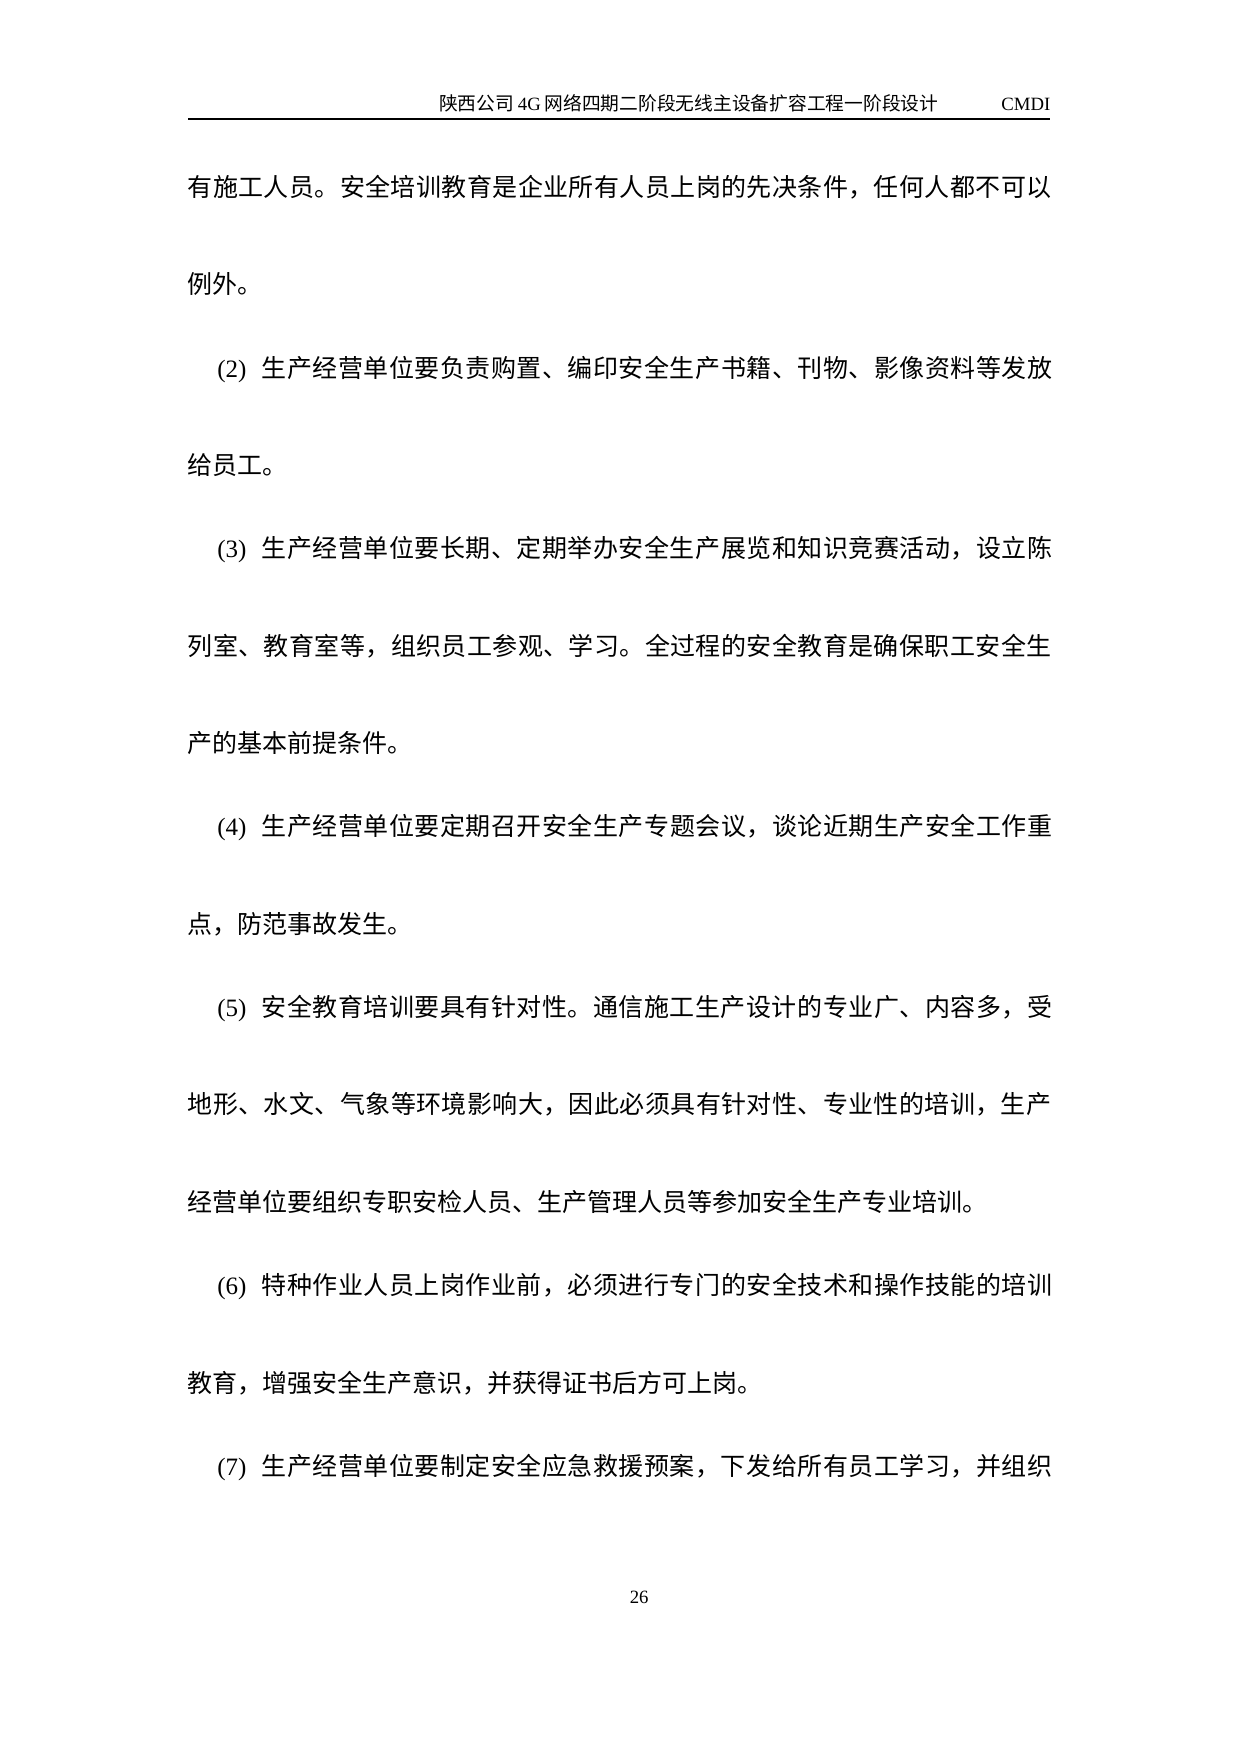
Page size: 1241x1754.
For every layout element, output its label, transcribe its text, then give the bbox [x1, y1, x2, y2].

list 生产经营单位要负责购置、编印安全生产书籍、刊物、影像资料等发放给员工。 [187, 334, 1053, 496]
list 特种作业人员上岗作业前，必须进行专门的安全技术和操作技能的培训教育，增强安全生产意识，并获得证书后方可上岗。 [187, 1251, 1053, 1414]
list 生产经营单位要长期、定期举办安全生产展览和知识竞赛活动，设立陈列室、教育室等，组织员工参观、学习。全过程的安全教育是确保职工安全生产的基本前提条件。 [187, 514, 1053, 774]
list 安全教育培训要具有针对性。通信施工生产设计的专业广、内容多，受地形、水文、气象等环境影响大，因此必须具有针对性、专业性的培训，生产经营单位要组织专职安检人员、生产管理人员等参加安全生产专业培训。 [187, 973, 1053, 1233]
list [187, 153, 1053, 316]
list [187, 1432, 1053, 1497]
list 生产经营单位要定期召开安全生产专题会议，谈论近期生产安全工作重点，防范事故发生。 [187, 792, 1053, 955]
